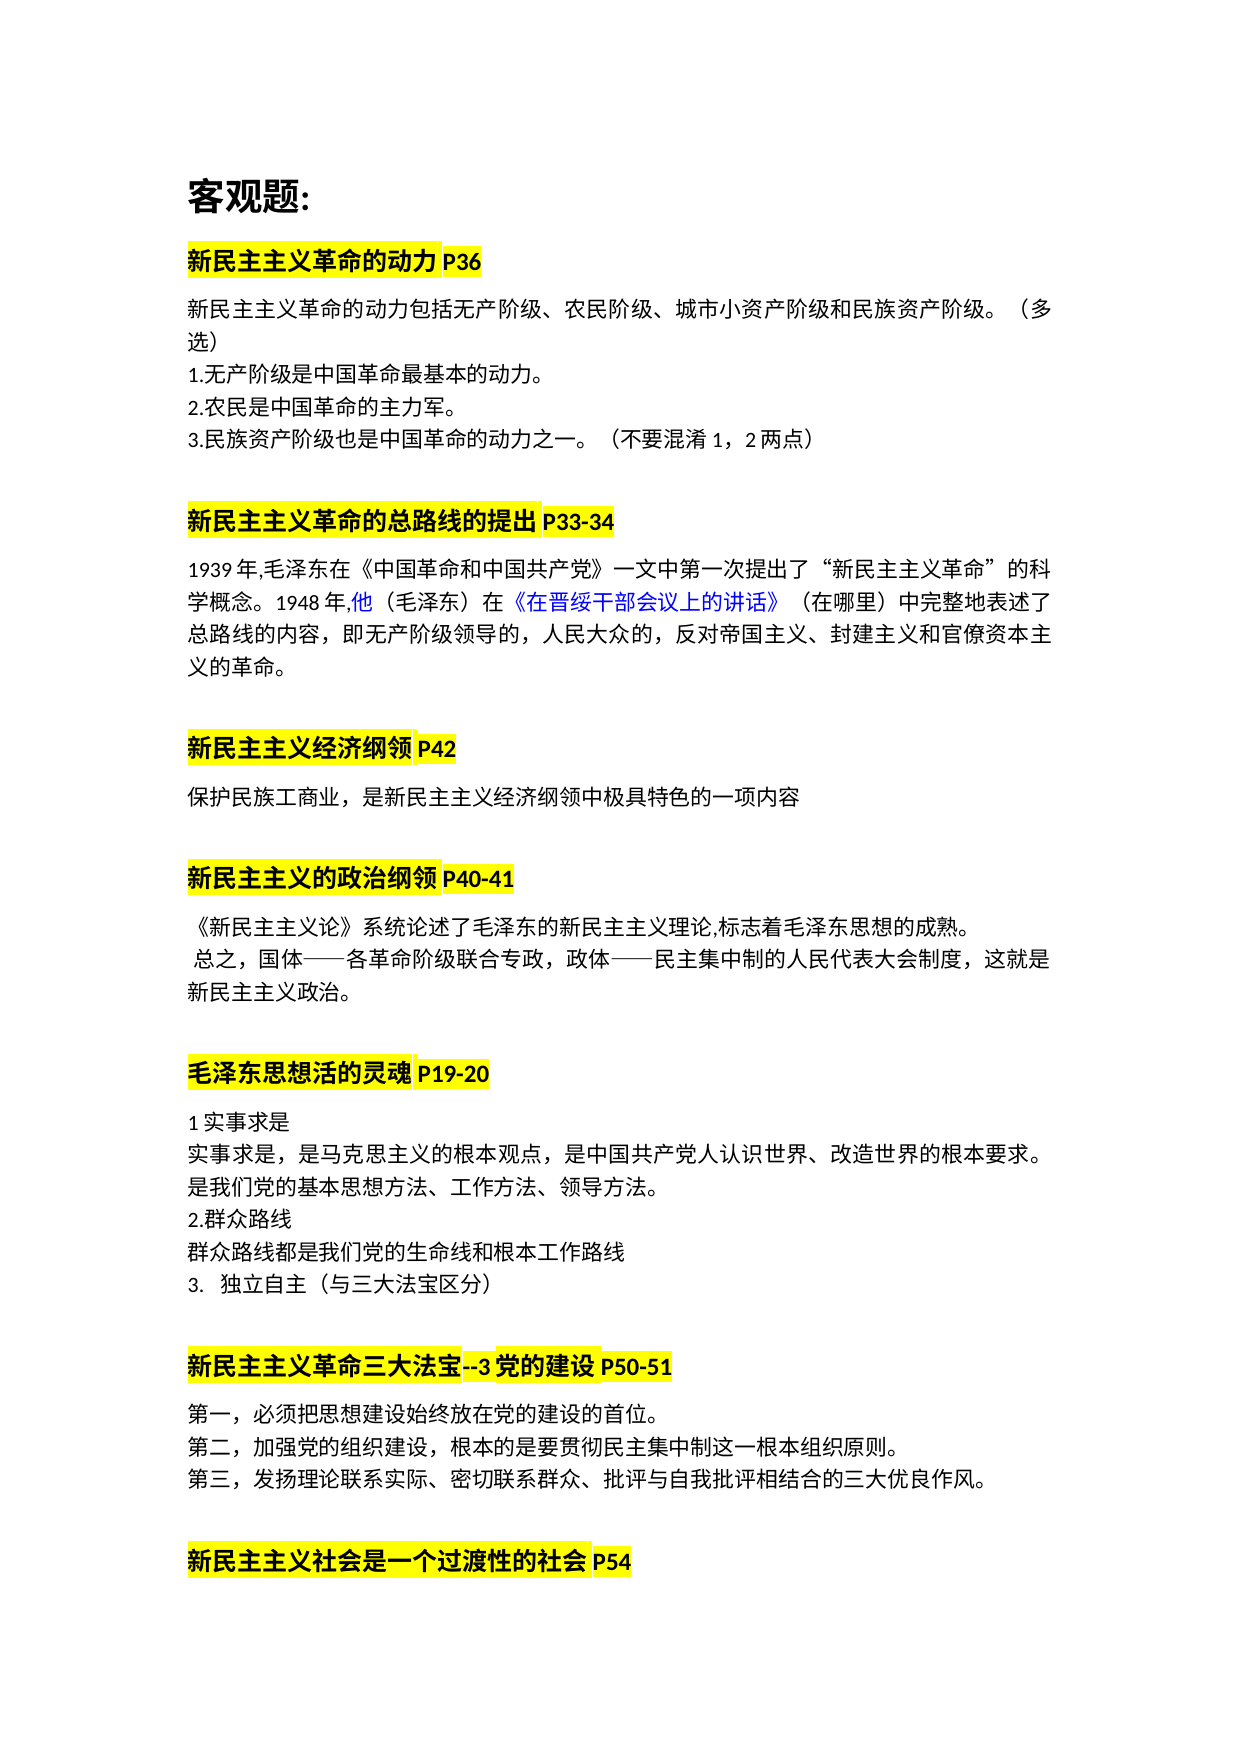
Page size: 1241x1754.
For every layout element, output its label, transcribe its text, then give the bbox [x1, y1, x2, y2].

text 实事求是，是马克思主义的根本观点，是中国共产党人认识世界、改造世界的根本要求。是我们党的基本思想方法、工作方法、领导方法。 [187, 1137, 1053, 1202]
text 新民主主义革命的动力P36 [187, 227, 1053, 292]
text 新民主主义革命的总路线的提出P33-34 [187, 487, 1053, 552]
text 总之，国体——各革命阶级联合专政，政体——民主集中制的人民代表大会制度，这就是新民主主义政治。 [187, 942, 1053, 1007]
text 群众路线都是我们党的生命线和根本工作路线 [187, 1234, 1053, 1267]
text 1.无产阶级是中国革命最基本的动力。 [187, 357, 1053, 389]
text 新民主主义的政治纲领P40-41 [187, 844, 1053, 909]
text 新民主主义革命三大法宝--3党的建设P50-51 [187, 1332, 1053, 1397]
list 必须把思想建设始终放在党的建设的首位。 [187, 1397, 1053, 1429]
text 2.农民是中国革命的主力军。 [187, 389, 1053, 422]
text 2.群众路线 [187, 1202, 1053, 1234]
text 3.民族资产阶级也是中国革命的动力之一。（不要混淆1，2两点） [187, 422, 1053, 454]
text 保护民族工商业，是新民主主义经济纲领中极具特色的一项内容 [187, 779, 1053, 812]
list 独立自主（与三大法宝区分） [187, 1267, 1053, 1299]
text 新民主主义社会是一个过渡性的社会P54 [187, 1527, 1053, 1592]
list 加强党的组织建设，根本的是要贯彻民主集中制这一根本组织原则。 [187, 1429, 1053, 1462]
text 客观题: [187, 162, 1053, 227]
text 1实事求是 [187, 1104, 1053, 1137]
text 毛泽东思想活的灵魂P19-20 [187, 1039, 1053, 1104]
list 第三，发扬理论联系实际、密切联系群众、批评与自我批评相结合的三大优良作风。 [187, 1462, 1053, 1494]
text 新民主主义经济纲领P42 [187, 714, 1053, 779]
text 新民主主义革命的动力包括无产阶级、农民阶级、城市小资产阶级和民族资产阶级。（多选） [187, 292, 1053, 357]
text 1939年,毛泽东在《中国革命和中国共产党》一文中第一次提出了“新民主主义革命”的科学概念。1948年,他（毛泽东）在《在晋绥干部会议上的讲话》（在哪里）中完整地表述了总路线的内容，即无产阶级领导的，人民大众的，反对帝国主义、封建主义和官僚资本主义的革命。 [187, 552, 1053, 682]
text 《新民主主义论》系统论述了毛泽东的新民主主义理论,标志着毛泽东思想的成熟。 [187, 909, 1053, 942]
